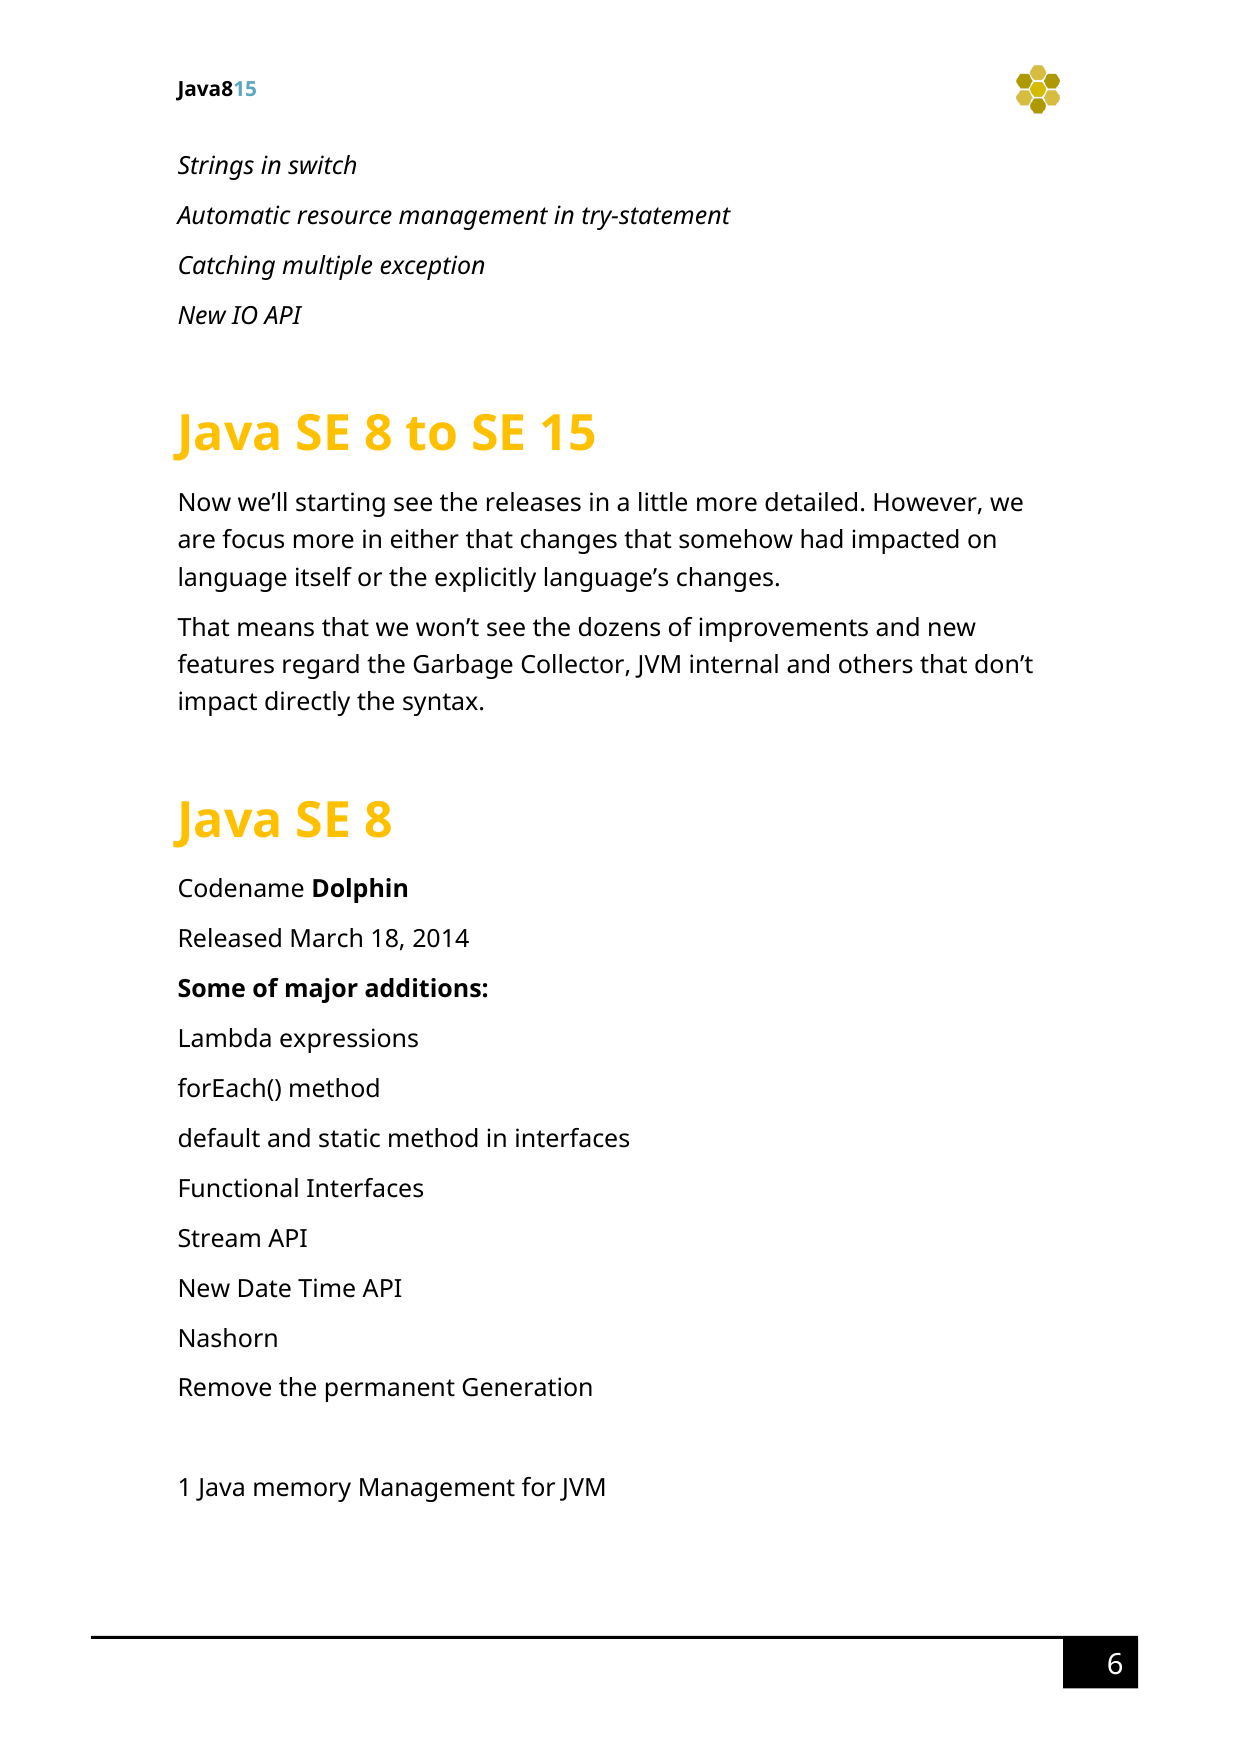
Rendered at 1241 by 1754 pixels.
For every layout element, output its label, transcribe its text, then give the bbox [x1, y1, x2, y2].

text forEach() method [177, 1071, 1063, 1105]
text Nashorn [177, 1320, 1063, 1354]
text default and static method in interfaces [177, 1121, 1063, 1155]
picture [1013, 63, 1063, 114]
text Released March 18, 2014 [177, 921, 1063, 955]
text Now we’ll starting see the releases in a little more detailed. However, we are focus more in either that changes that somehow had impacted on language itself or the explicitly language’s changes. [177, 484, 1063, 593]
text Stream API [177, 1220, 1063, 1254]
text Some of major additions: [177, 971, 1063, 1005]
text 1 Java memory Management for JVM [177, 1470, 1063, 1504]
text That means that we won’t see the dozens of improvements and new features regard the Garbage Collector, JVM internal and others that don’t impact directly the syntax. [177, 609, 1063, 718]
text Java SE 8 [177, 784, 1063, 852]
text Remove the permanent Generation [177, 1370, 1063, 1404]
text New IO API [177, 297, 1063, 331]
text New Date Time API [177, 1270, 1063, 1304]
text Java SE 8 to SE 15 [177, 397, 1063, 465]
text Strings in switch [177, 148, 1063, 182]
text Catching multiple exception [177, 247, 1063, 281]
text Codename Dolphin [177, 871, 1063, 905]
text Automatic resource management in try-statement [177, 197, 1063, 232]
text Functional Interfaces [177, 1171, 1063, 1204]
text Lambda expressions [177, 1021, 1063, 1055]
